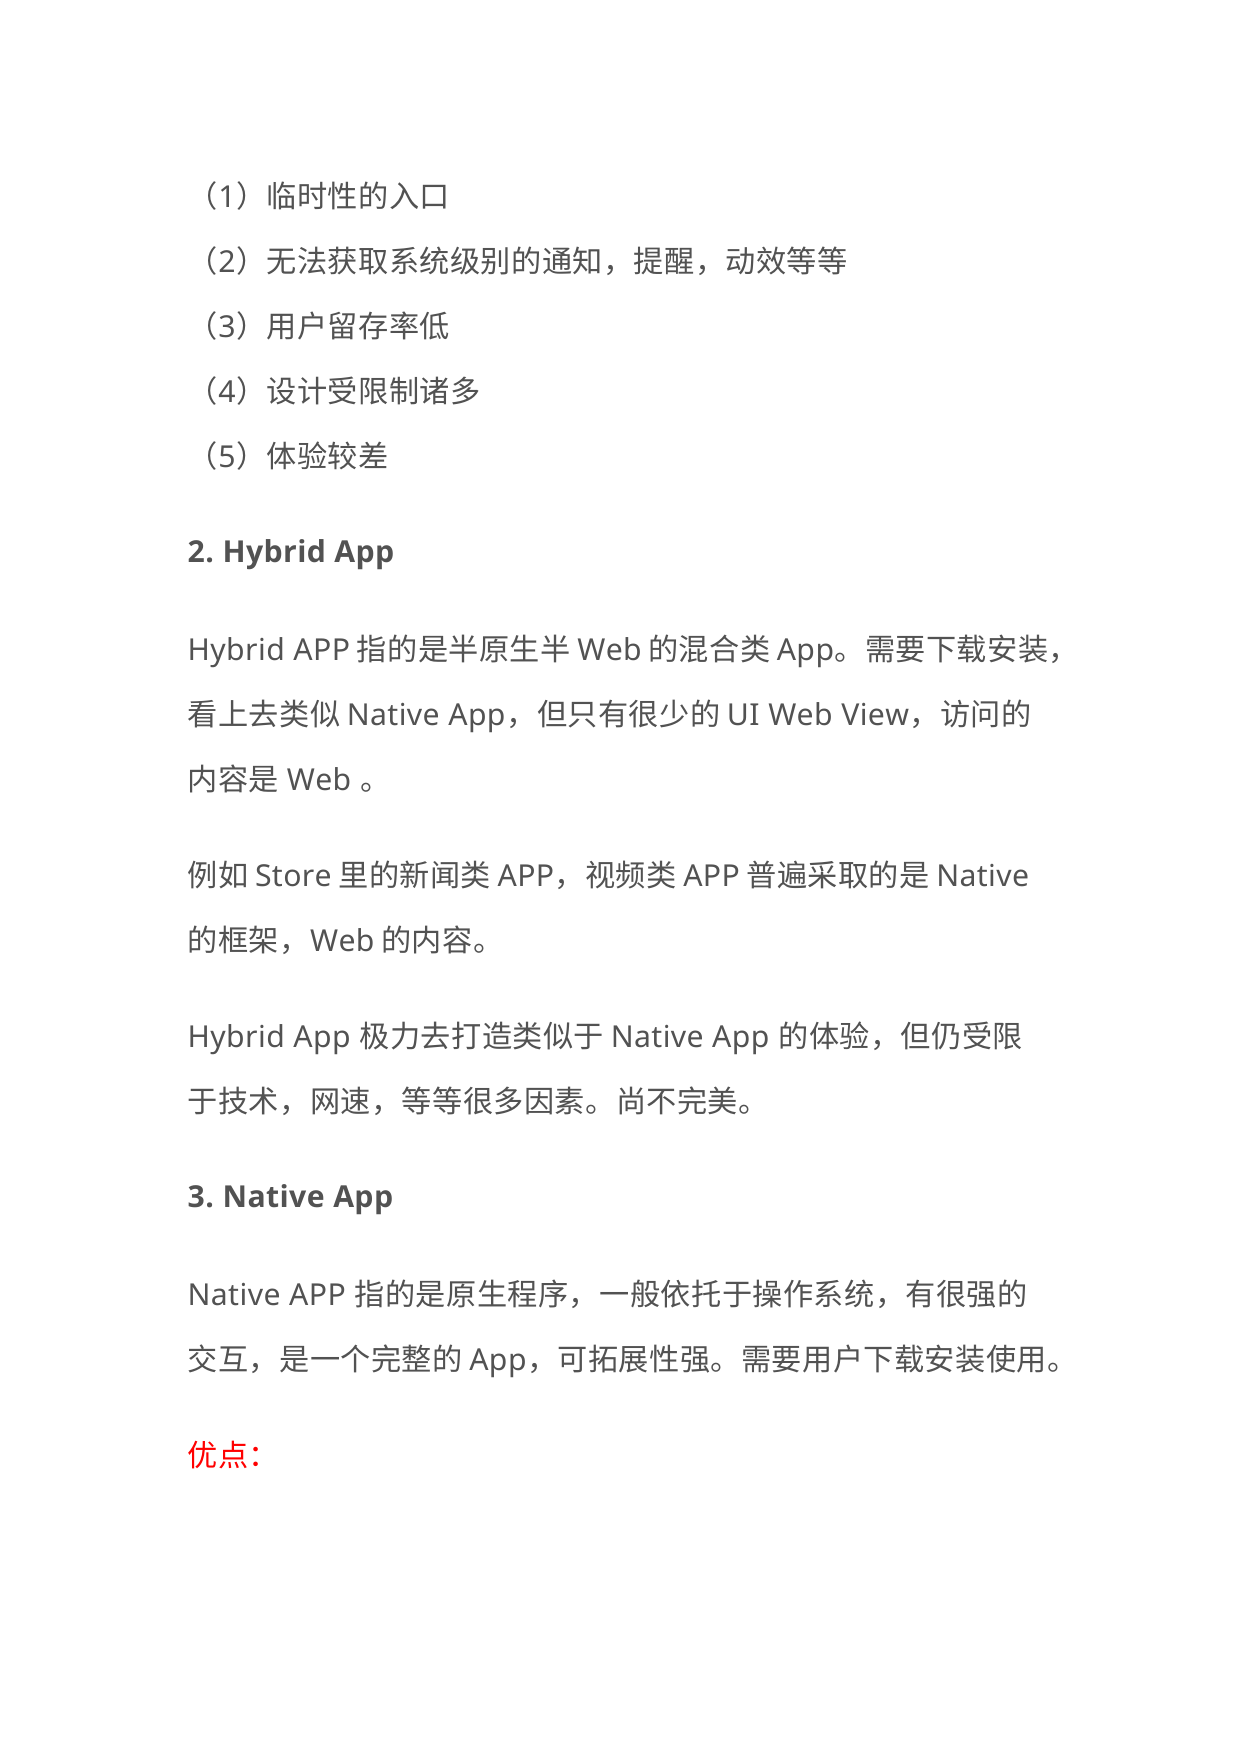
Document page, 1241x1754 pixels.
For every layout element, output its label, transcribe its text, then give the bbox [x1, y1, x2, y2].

text Hybrid APP指的是半原生半Web的混合类App。需要下载安装，看上去类似Native App，但只有很少的UI Web View，访问的内容是 Web 。 [187, 614, 1053, 809]
text 优点： [187, 1421, 1053, 1486]
text （1）临时性的入口 （2）无法获取系统级别的通知，提醒，动效等等 （3）用户留存率低 （4）设计受限制诸多 （5）体验较差 [187, 162, 1053, 487]
text Native APP 指的是原生程序，一般依托于操作系统，有很强的交互，是一个完整的App，可拓展性强。需要用户下载安装使用。 [187, 1259, 1053, 1389]
text 3. Native App [187, 1163, 1053, 1228]
text Hybrid App 极力去打造类似于Native App 的体验，但仍受限于技术，网速，等等很多因素。尚不完美。 [187, 1002, 1053, 1132]
text 例如Store里的新闻类APP，视频类APP普遍采取的是Native的框架，Web的内容。 [187, 841, 1053, 971]
text 2. Hybrid App [187, 518, 1053, 583]
